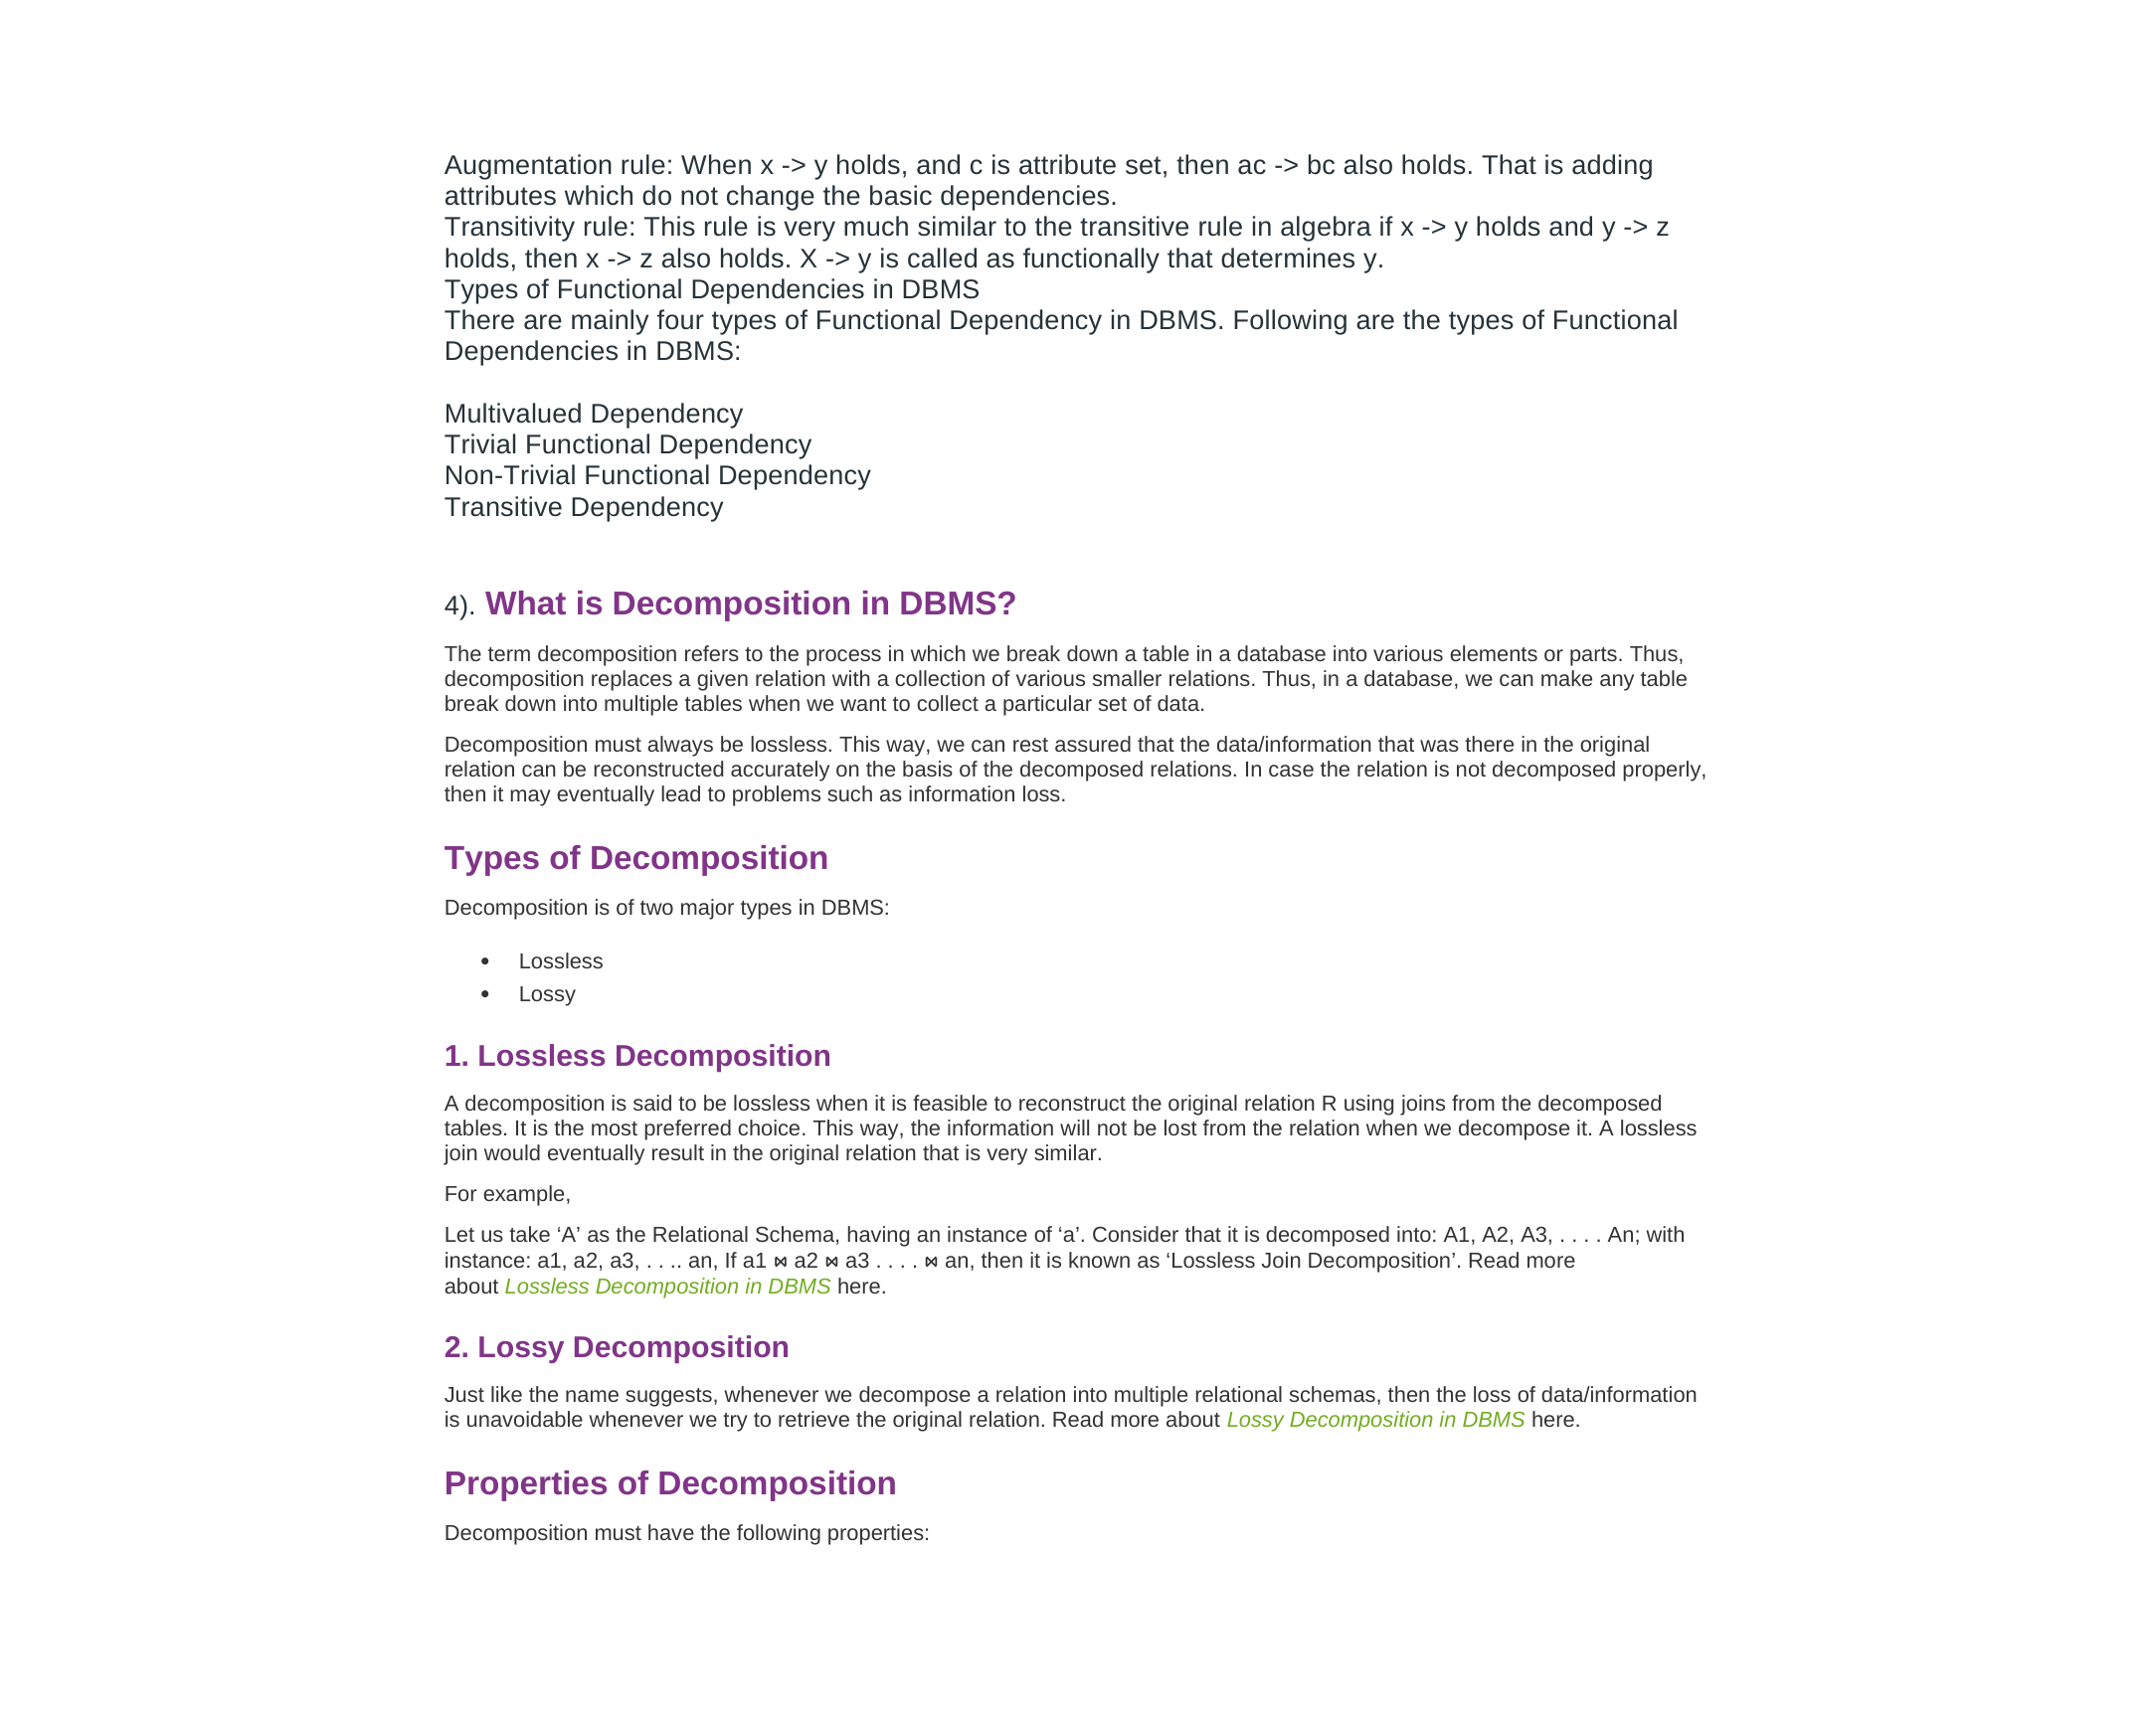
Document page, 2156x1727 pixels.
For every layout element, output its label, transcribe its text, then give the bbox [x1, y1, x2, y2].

text A decomposition is said to be lossless when it is feasible to reconstruct the original relation R using joins from the decomposed tables. It is the most preferred choice. This way, the information will not be lost from the relation when we decompose it. A lossless join would eventually result in the original relation that is very similar. [445, 1091, 1711, 1165]
text Transitivity rule: This rule is very much similar to the transitive rule in algebra if x -> y holds and y -> z holds, then x -> z also holds. X -> y is called as functionally that determines y. [445, 211, 1711, 273]
text For example, [445, 1181, 1711, 1206]
text There are mainly four types of Functional Dependency in DBMS. Following are the types of Functional Dependencies in DBMS: [445, 304, 1711, 367]
subtitle 1. Lossless Decomposition [445, 1038, 1711, 1072]
text Multivalued Dependency [445, 398, 1711, 429]
text Transitive Dependency [445, 491, 1711, 522]
text Trivial Functional Dependency [445, 429, 1711, 459]
text The term decomposition refers to the process in which we break down a table in a database into various elements or parts. Thus, decomposition replaces a given relation with a collection of various smaller relations. Thus, in a database, we can make any table break down into multiple tables when we want to collect a particular set of data. [445, 640, 1711, 716]
subtitle 4). What is Decomposition in DBMS? [445, 584, 1711, 622]
subtitle Types of Decomposition [445, 838, 1711, 876]
subtitle 2. Lossy Decomposition [445, 1329, 1711, 1364]
list Lossless [481, 949, 1711, 973]
text Decomposition is of two major types in DBMS: [445, 895, 1711, 920]
text Decomposition must have the following properties: [445, 1520, 1711, 1545]
list Lossy [481, 981, 1711, 1006]
text Just like the name suggests, whenever we decompose a relation into multiple relational schemas, then the loss of data/information is unavoidable whenever we try to retrieve the original relation. Read more about Lossy Decomposition in DBMS here. [445, 1382, 1711, 1432]
text Non-Trivial Functional Dependency [445, 459, 1711, 491]
text Decomposition must always be lossless. This way, we can rest assured that the data/information that was there in the original relation can be reconstructed accurately on the basis of the decomposed relations. In case the relation is not decomposed properly, then it may eventually lead to problems such as information loss. [445, 732, 1711, 806]
text Types of Functional Dependencies in DBMS [445, 273, 1711, 304]
text Augmentation rule: When x -> y holds, and c is attribute set, then ac -> bc also holds. That is adding attributes which do not change the basic dependencies. [445, 149, 1711, 211]
subtitle Properties of Decomposition [445, 1464, 1711, 1501]
text Let us take ‘A’ as the Relational Schema, having an instance of ‘a’. Consider that it is decomposed into: A1, A2, A3, . . . . An; with instance: a1, a2, a3, . . .. an, If a1 ⋈ a2 ⋈ a3 . . . . ⋈ an, then it is known as ‘Lossless Join Decomposition’. Read more about Lossless Decomposition in DBMS here. [445, 1222, 1711, 1298]
